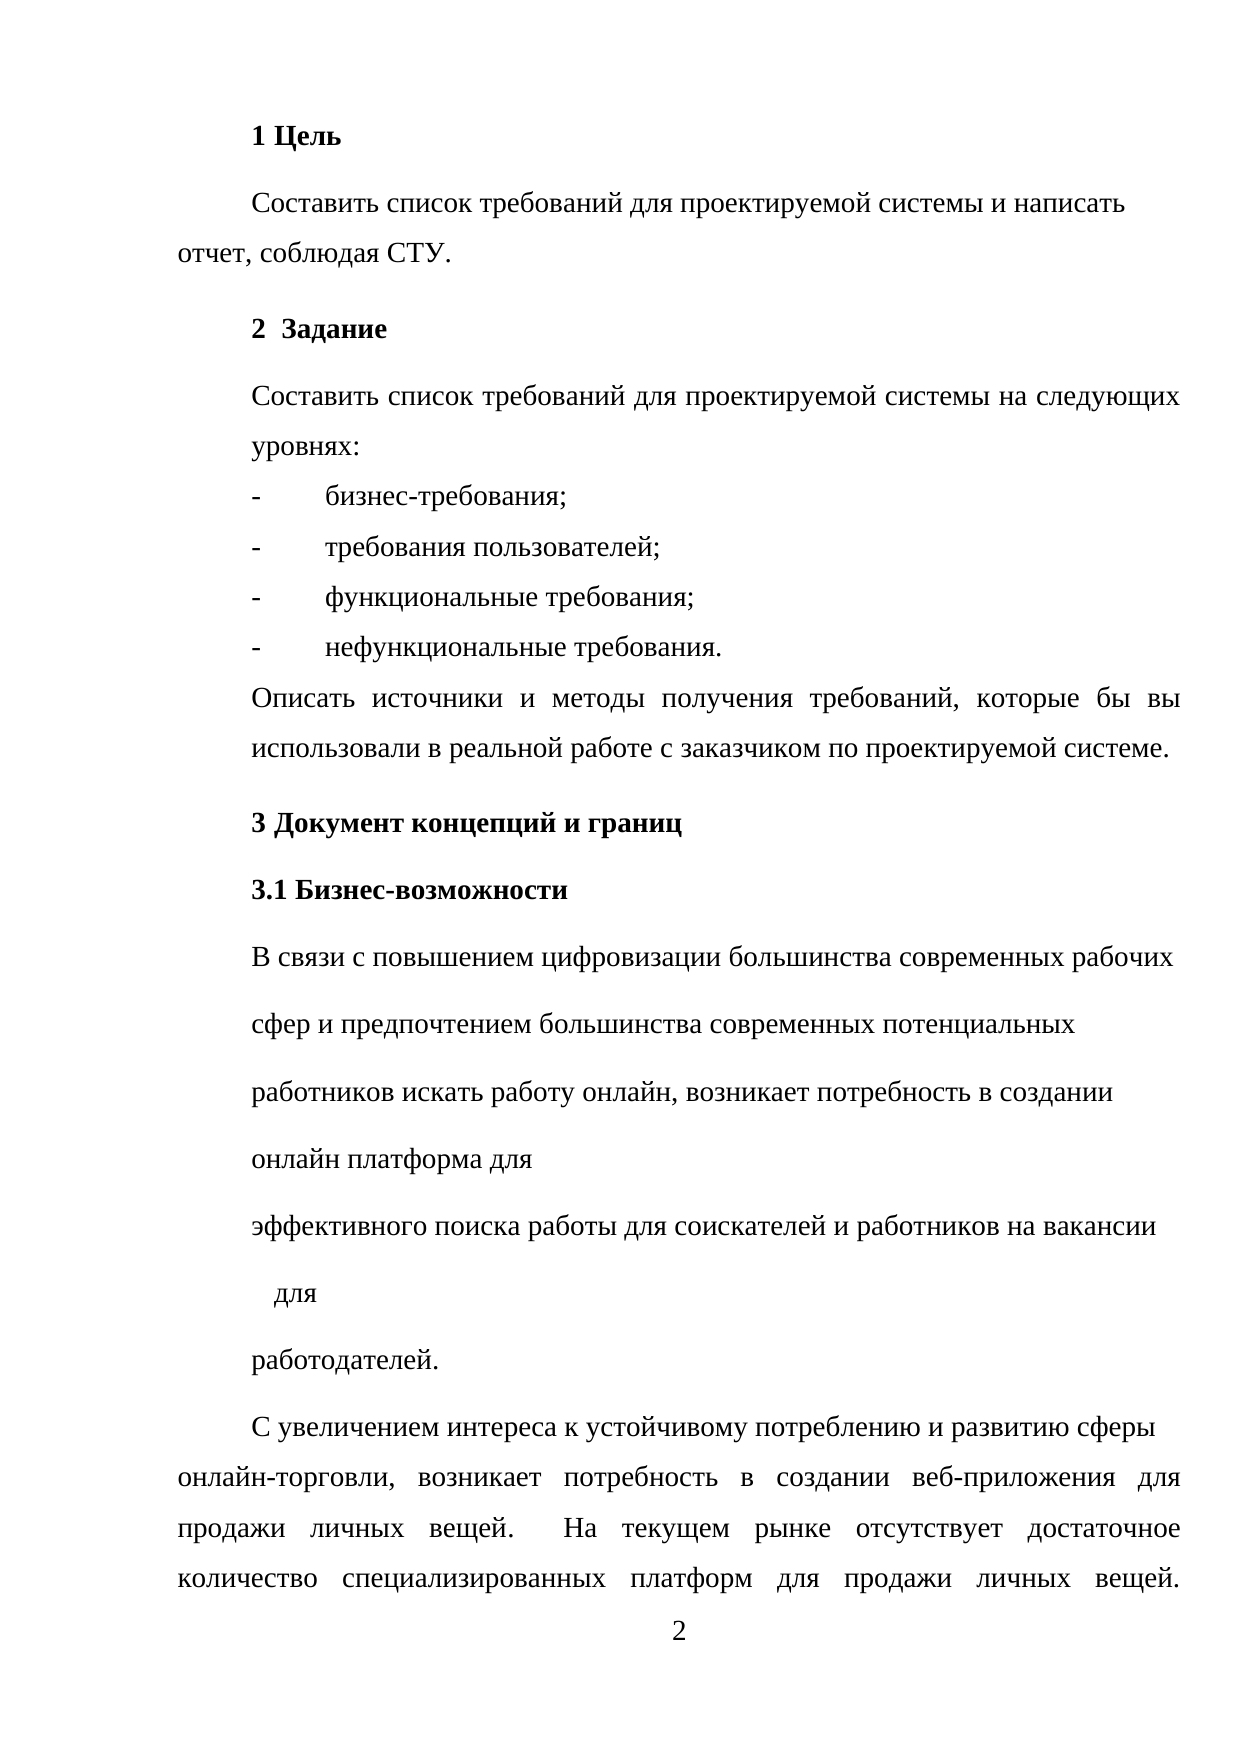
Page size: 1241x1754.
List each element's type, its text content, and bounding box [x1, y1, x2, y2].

text С увеличением интереса к устойчивому потреблению и развитию сферы [251, 1409, 1181, 1443]
list нефункциональные требования. [251, 629, 1181, 663]
list В связи с повышением цифровизации большинства современных рабочих сфер и предпочтением большинства современных потенциальных работников искать работу онлайн, возникает потребность в создании онлайн платформа для [251, 939, 1181, 1174]
list работодателей. [251, 1342, 1181, 1376]
text отчет, соблюдая СТУ. [177, 236, 1181, 269]
list функциональные требования; [251, 579, 1181, 613]
text Составить список требований для проектируемой системы и написать [251, 185, 1181, 219]
text Документ концепций и границ [251, 805, 1181, 839]
list эффективного поиска работы для соискателей и работников на вакансии для [251, 1208, 1181, 1308]
text Составить список требований для проектируемой системы на следующих уровнях: [251, 378, 1181, 462]
text Задание [251, 311, 1181, 344]
text Описать источники и методы получения требований, которые бы вы использовали в реальной работе с заказчиком по проектируемой системе. [251, 680, 1181, 764]
text Цель [251, 118, 1181, 152]
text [177, 1459, 1181, 1594]
list требования пользователей; [251, 529, 1181, 562]
list Бизнес-возможности [251, 872, 1181, 906]
list бизнес-требования; [251, 478, 1181, 512]
